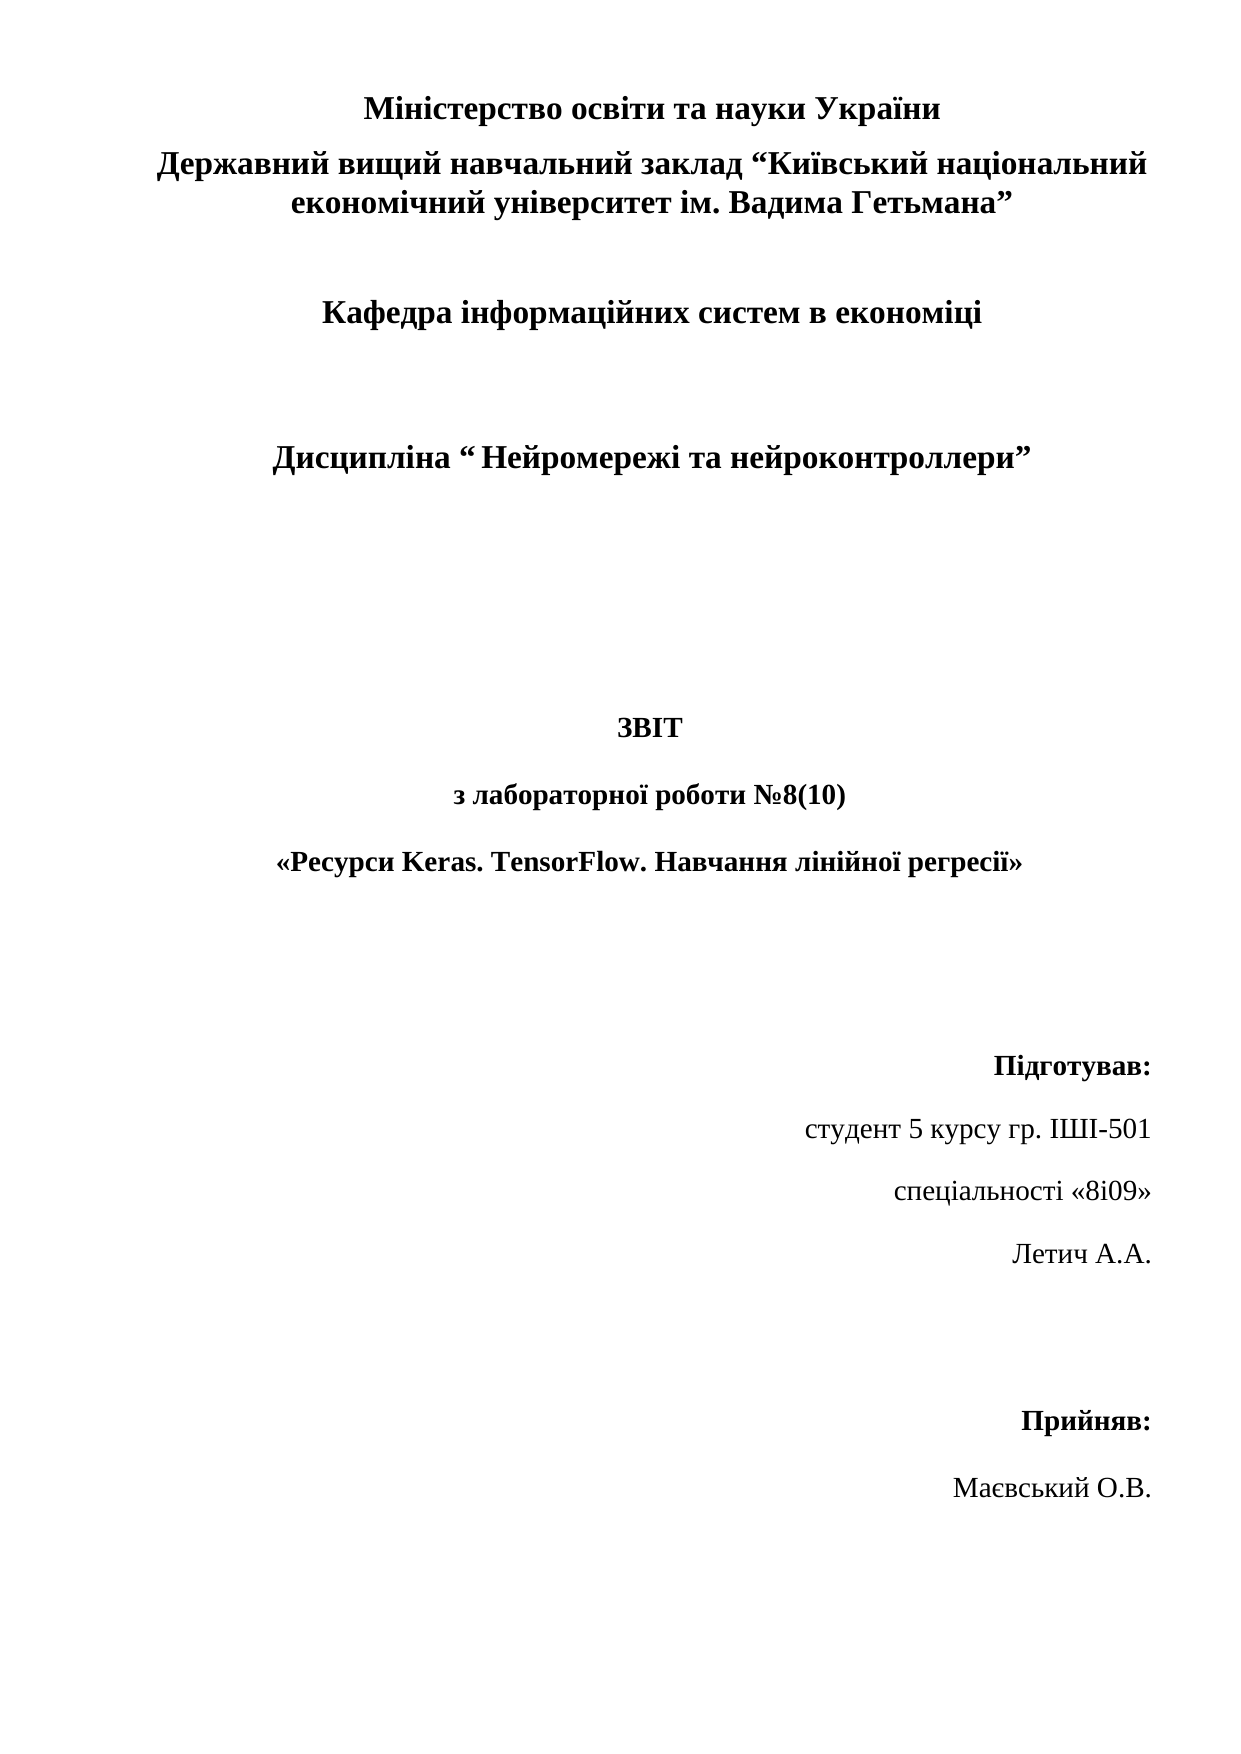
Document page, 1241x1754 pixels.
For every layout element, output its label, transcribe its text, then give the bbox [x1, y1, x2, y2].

text Кафедра інформаційних систем в економіці [148, 292, 1156, 330]
text «Ресурси Keras. TensorFlow. Навчання лінійної регресії» [148, 844, 1152, 878]
text Дисципліна “ Нейромережі та нейроконтроллери” [148, 438, 1156, 476]
text студент 5 курсу гр. ІШІ-501 [148, 1111, 1152, 1144]
text Підготував: [148, 1048, 1152, 1082]
text ЗВІТ [148, 710, 1152, 744]
text Прийняв: [148, 1403, 1152, 1437]
text Державний вищий навчальний заклад “Київський національний економічний університет ім. Вадима Гетьмана” [148, 143, 1156, 220]
text з лабораторної роботи №8(10) [148, 777, 1152, 811]
text Маєвський О.В. [148, 1471, 1152, 1504]
text Міністерство освіти та науки України [148, 88, 1156, 127]
text спеціальності «8і09» [148, 1173, 1152, 1207]
text Летич А.А. [148, 1236, 1152, 1270]
